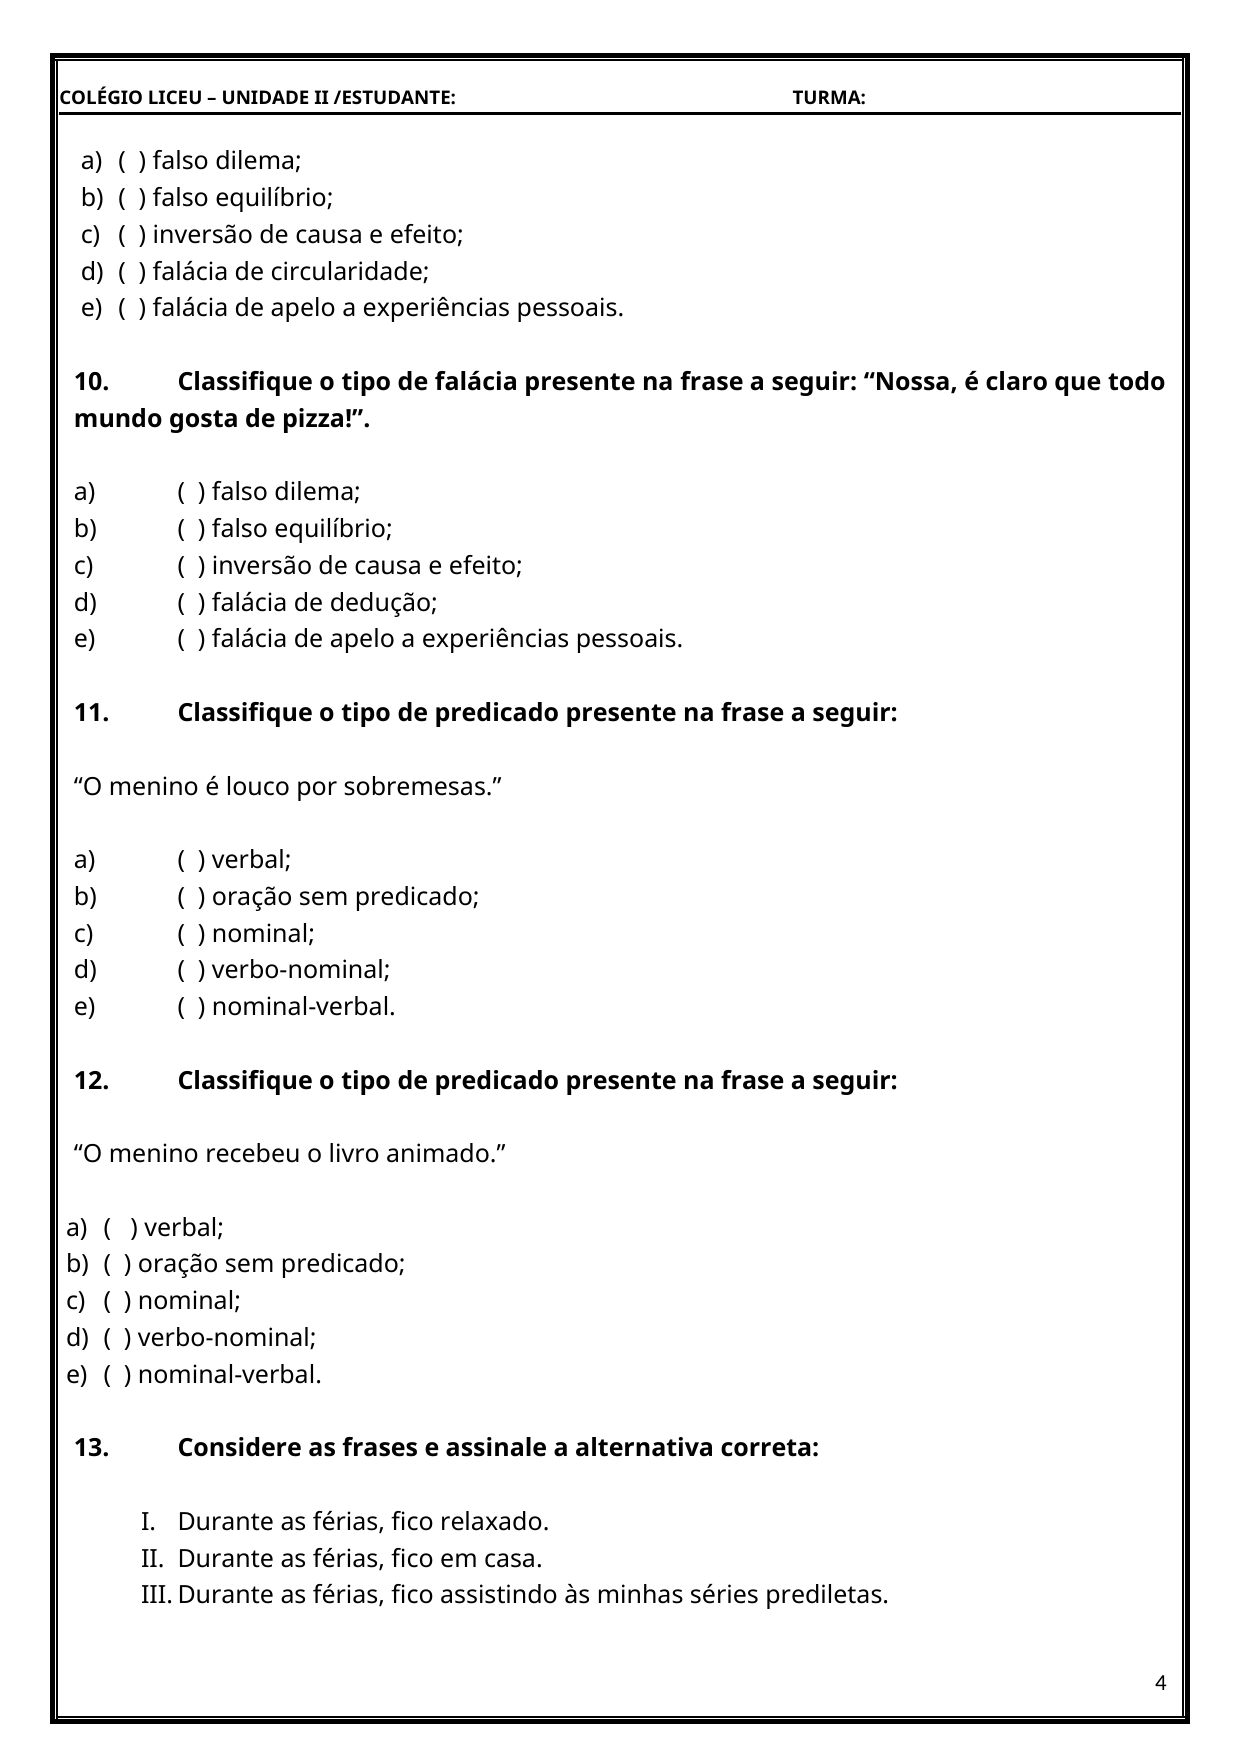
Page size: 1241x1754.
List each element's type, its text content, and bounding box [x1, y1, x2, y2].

list ( ) verbal; [74, 842, 1167, 876]
list “O menino é louco por sobremesas.” [74, 768, 1167, 802]
list ( ) oração sem predicado; [74, 878, 1167, 912]
list Classifique o tipo de predicado presente na frase a seguir: [74, 1062, 1167, 1096]
list ( ) nominal-verbal. [66, 1356, 1167, 1391]
list Durante as férias, fico relaxado. [141, 1503, 1167, 1538]
list ( ) inversão de causa e efeito; [81, 217, 1167, 251]
list Classifique o tipo de predicado presente na frase a seguir: [74, 694, 1167, 729]
list ( ) verbo-nominal; [66, 1320, 1167, 1354]
list ( ) nominal; [66, 1283, 1167, 1317]
list Considere as frases e assinale a alternativa correta: [58, 1430, 1167, 1464]
list ( ) falso dilema; [81, 143, 1167, 177]
list ( ) verbo-nominal; [74, 952, 1167, 986]
list ( ) verbal; [66, 1209, 1167, 1243]
list ( ) falácia de apelo a experiências pessoais. [74, 621, 1167, 655]
list Classifique o tipo de falácia presente na frase a seguir: “Nossa, é claro que todo mundo gosta de pizza!”. [74, 364, 1167, 434]
list ( ) falso equilíbrio; [81, 180, 1167, 214]
list ( ) oração sem predicado; [66, 1246, 1167, 1280]
list ( ) falso equilíbrio; [74, 511, 1167, 545]
list ( ) falácia de dedução; [74, 584, 1167, 618]
list ( ) falso dilema; [74, 474, 1167, 508]
list ( ) falácia de circularidade; [81, 253, 1167, 287]
list ( ) nominal; [74, 915, 1167, 949]
list ( ) inversão de causa e efeito; [74, 547, 1167, 582]
list ( ) falácia de apelo a experiências pessoais. [81, 290, 1167, 324]
list Durante as férias, fico assistindo às minhas séries prediletas. [141, 1577, 1167, 1611]
list “O menino recebeu o livro animado.” [74, 1136, 1167, 1170]
list ( ) nominal-verbal. [74, 989, 1167, 1023]
list Durante as férias, fico em casa. [141, 1540, 1167, 1574]
